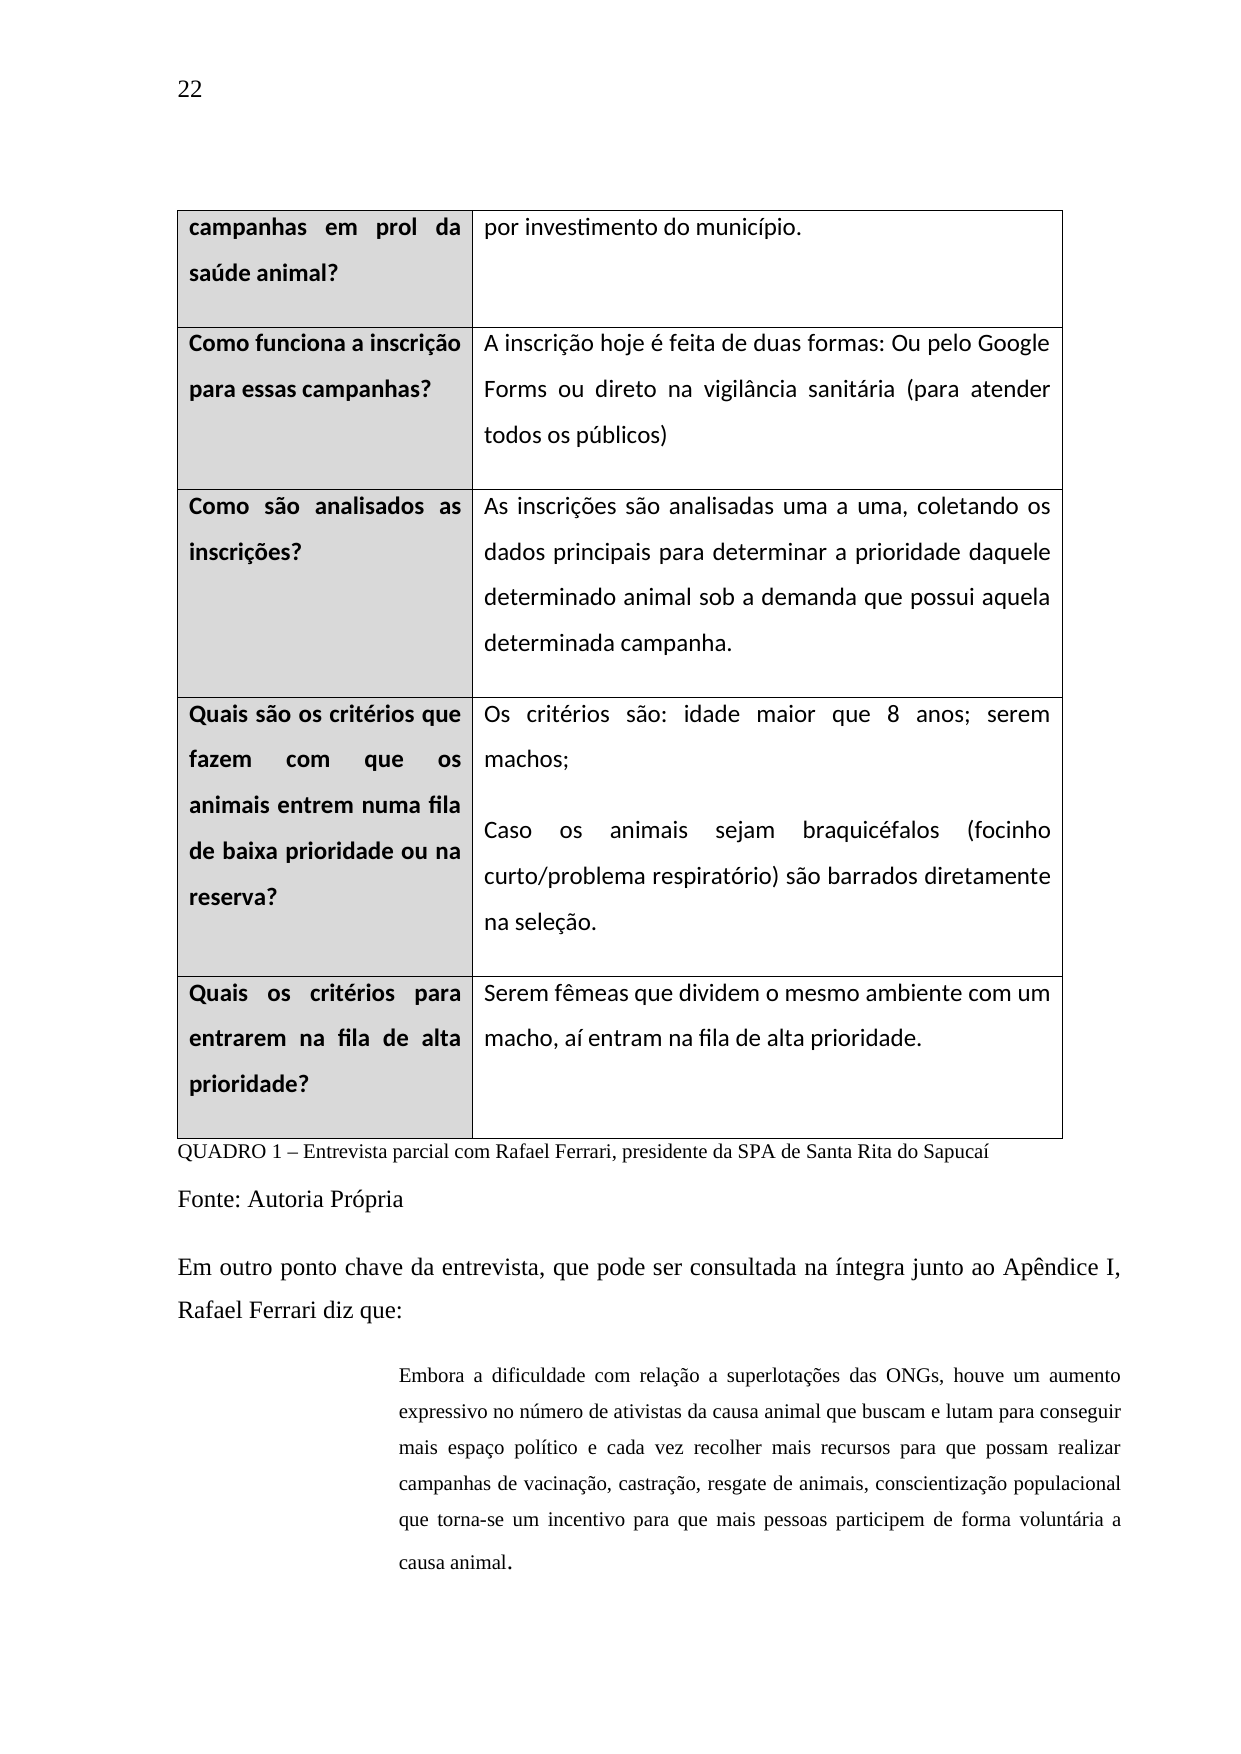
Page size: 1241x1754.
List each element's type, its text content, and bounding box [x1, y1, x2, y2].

table_cell Serem fêmeas que dividem o mesmo ambiente com um macho, aí entram na fila de alta prioridade. [473, 977, 1062, 1138]
text Fonte: Autoria Própria [177, 1184, 1122, 1213]
table_cell Hoje a SPA participa ativamente das campanhas em prol da saúde animal? [178, 211, 472, 327]
table_cell Como são analisados as inscrições? [178, 490, 472, 697]
table_cell Os critérios são: idade maior que 8 anos; serem machos; Caso os animais sejam braquicéfalos (focinho curto/problema respiratório) são barrados diretamente na seleção. [473, 698, 1062, 976]
table_cell Como funciona a inscrição para essas campanhas? [178, 328, 472, 489]
table_cell Quais os critérios para entrarem na fila de alta prioridade? [178, 977, 472, 1138]
table_cell Quais são os critérios que fazem com que os animais entrem numa fila de baixa prioridade ou na reserva? [178, 698, 472, 976]
text Em outro ponto chave da entrevista, que pode ser consultada na íntegra junto ao Apêndice I, Rafael Ferrari diz que: [177, 1252, 1122, 1324]
text Embora a dificuldade com relação a superlotações das ONGs, houve um aumento expressivo no número de ativistas da causa animal que buscam e lutam para conseguir mais espaço político e cada vez recolher mais recursos para que possam realizar campanhas de vacinação, castração, resgate de animais, conscientização populacional que torna-se um incentivo para que mais pessoas participem de forma voluntária a causa animal. [398, 1363, 1122, 1574]
table_cell As inscrições são analisadas uma a uma, coletando os dados principais para determinar a prioridade daquele determinado animal sob a demanda que possui aquela determinada campanha. [473, 490, 1062, 697]
table_cell Sim, hoje a SPA realiza um trabalho conjunto com a prefeitura. Este ano serão realizadas 1000 castrações por investimento do município. [473, 211, 1062, 327]
table_cell A inscrição hoje é feita de duas formas: Ou pelo Google Forms ou direto na vigilância sanitária (para atender todos os públicos) [473, 328, 1062, 489]
